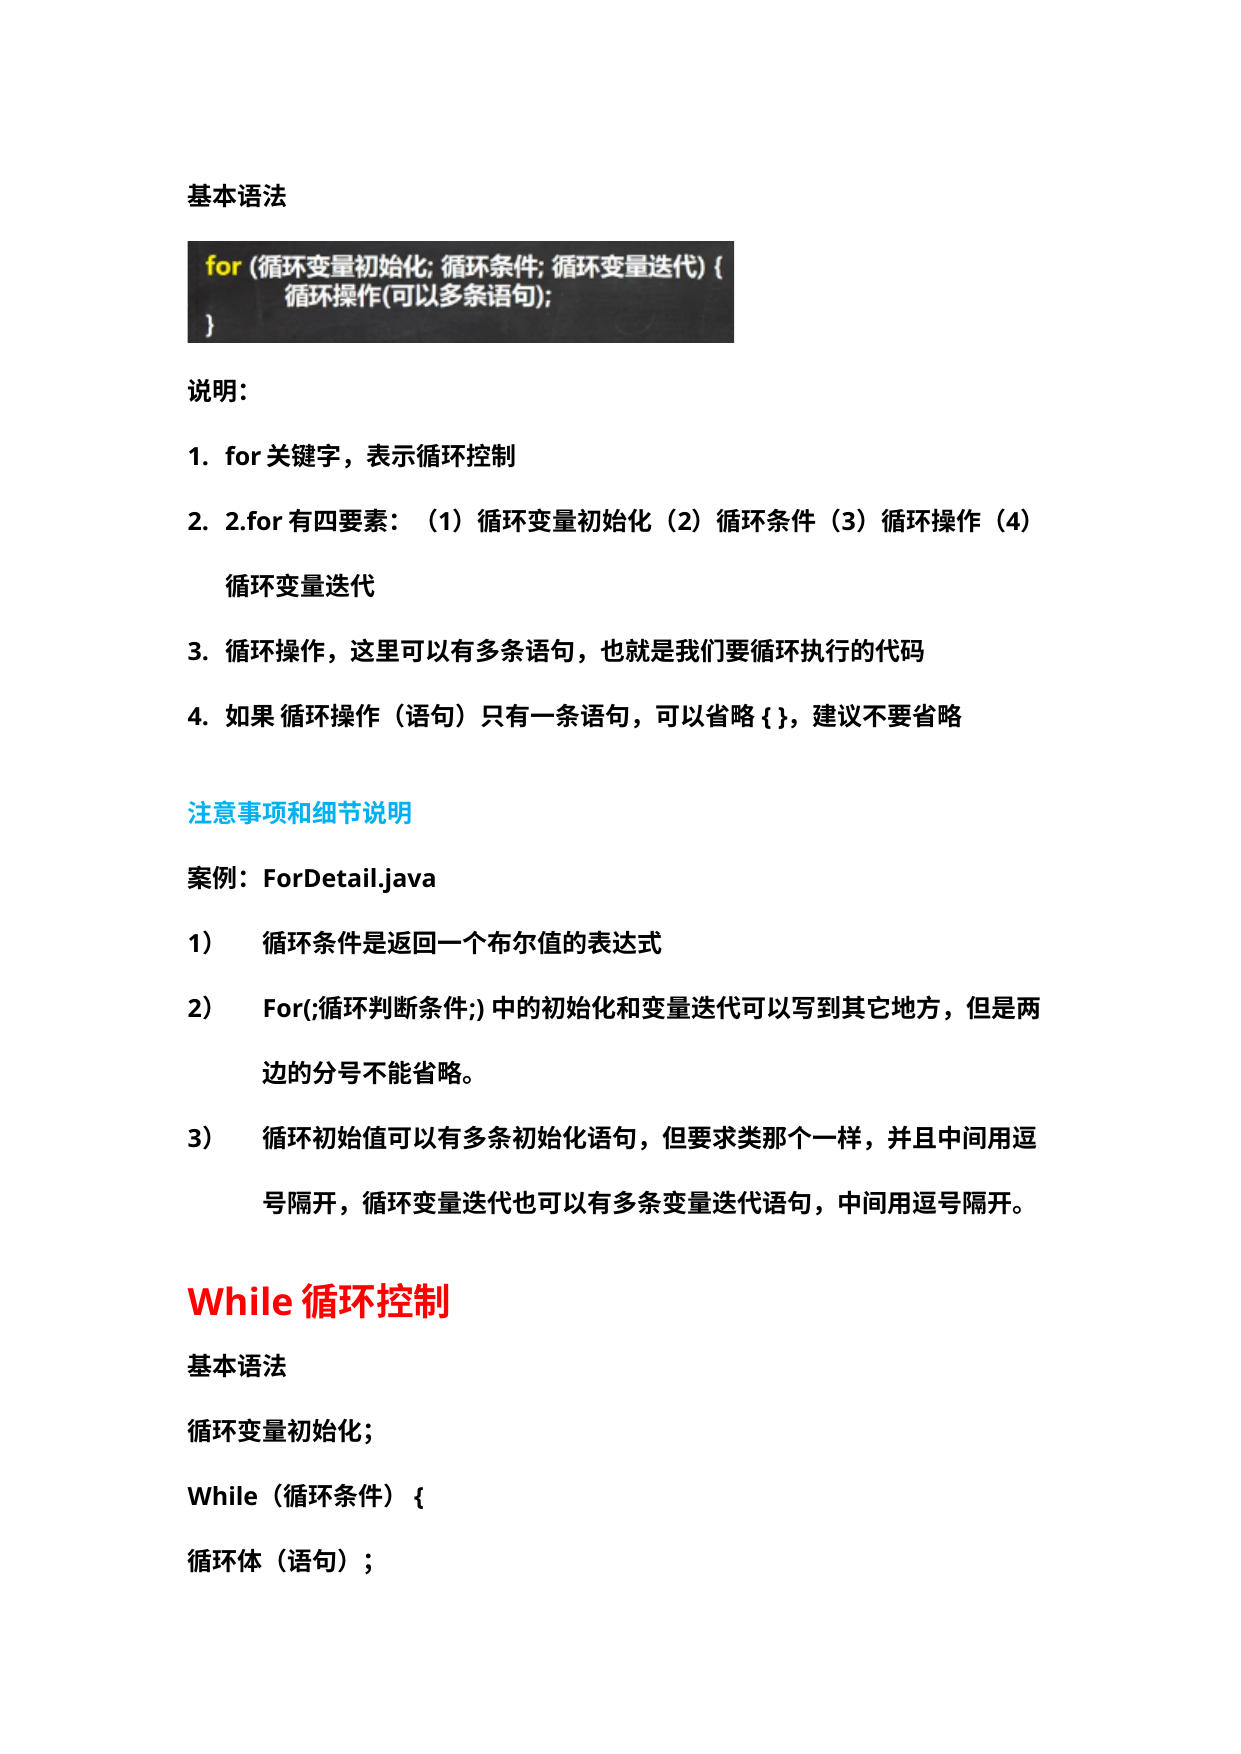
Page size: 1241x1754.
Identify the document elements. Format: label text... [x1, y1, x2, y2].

text While（循环条件） { [187, 1462, 1053, 1527]
list For(;循环判断条件;) 中的初始化和变量迭代可以写到其它地方，但是两边的分号不能省略。 [187, 974, 1053, 1104]
text 案例：ForDetail.java [187, 844, 1053, 909]
list 循环操作，这里可以有多条语句，也就是我们要循环执行的代码 [187, 617, 1053, 682]
picture [187, 241, 735, 343]
list 循环初始值可以有多条初始化语句，但要求类那个一样，并且中间用逗号隔开，循环变量迭代也可以有多条变量迭代语句，中间用逗号隔开。 [187, 1104, 1053, 1234]
text 说明： [187, 357, 1053, 422]
text 循环变量初始化； [187, 1397, 1053, 1462]
text 循环体（语句）； [187, 1527, 1053, 1592]
text 注意事项和细节说明 [187, 779, 1053, 844]
text While循环控制 [187, 1267, 1053, 1332]
text 基本语法 [187, 162, 1053, 227]
text 基本语法 [187, 1332, 1053, 1397]
list 2.for有四要素：（1）循环变量初始化（2）循环条件（3）循环操作（4）循环变量迭代 [187, 487, 1053, 617]
list 循环条件是返回一个布尔值的表达式 [187, 909, 1053, 974]
list for关键字，表示循环控制 [187, 422, 1053, 487]
list 如果 循环操作（语句）只有一条语句，可以省略 { }，建议不要省略 [187, 682, 1053, 747]
